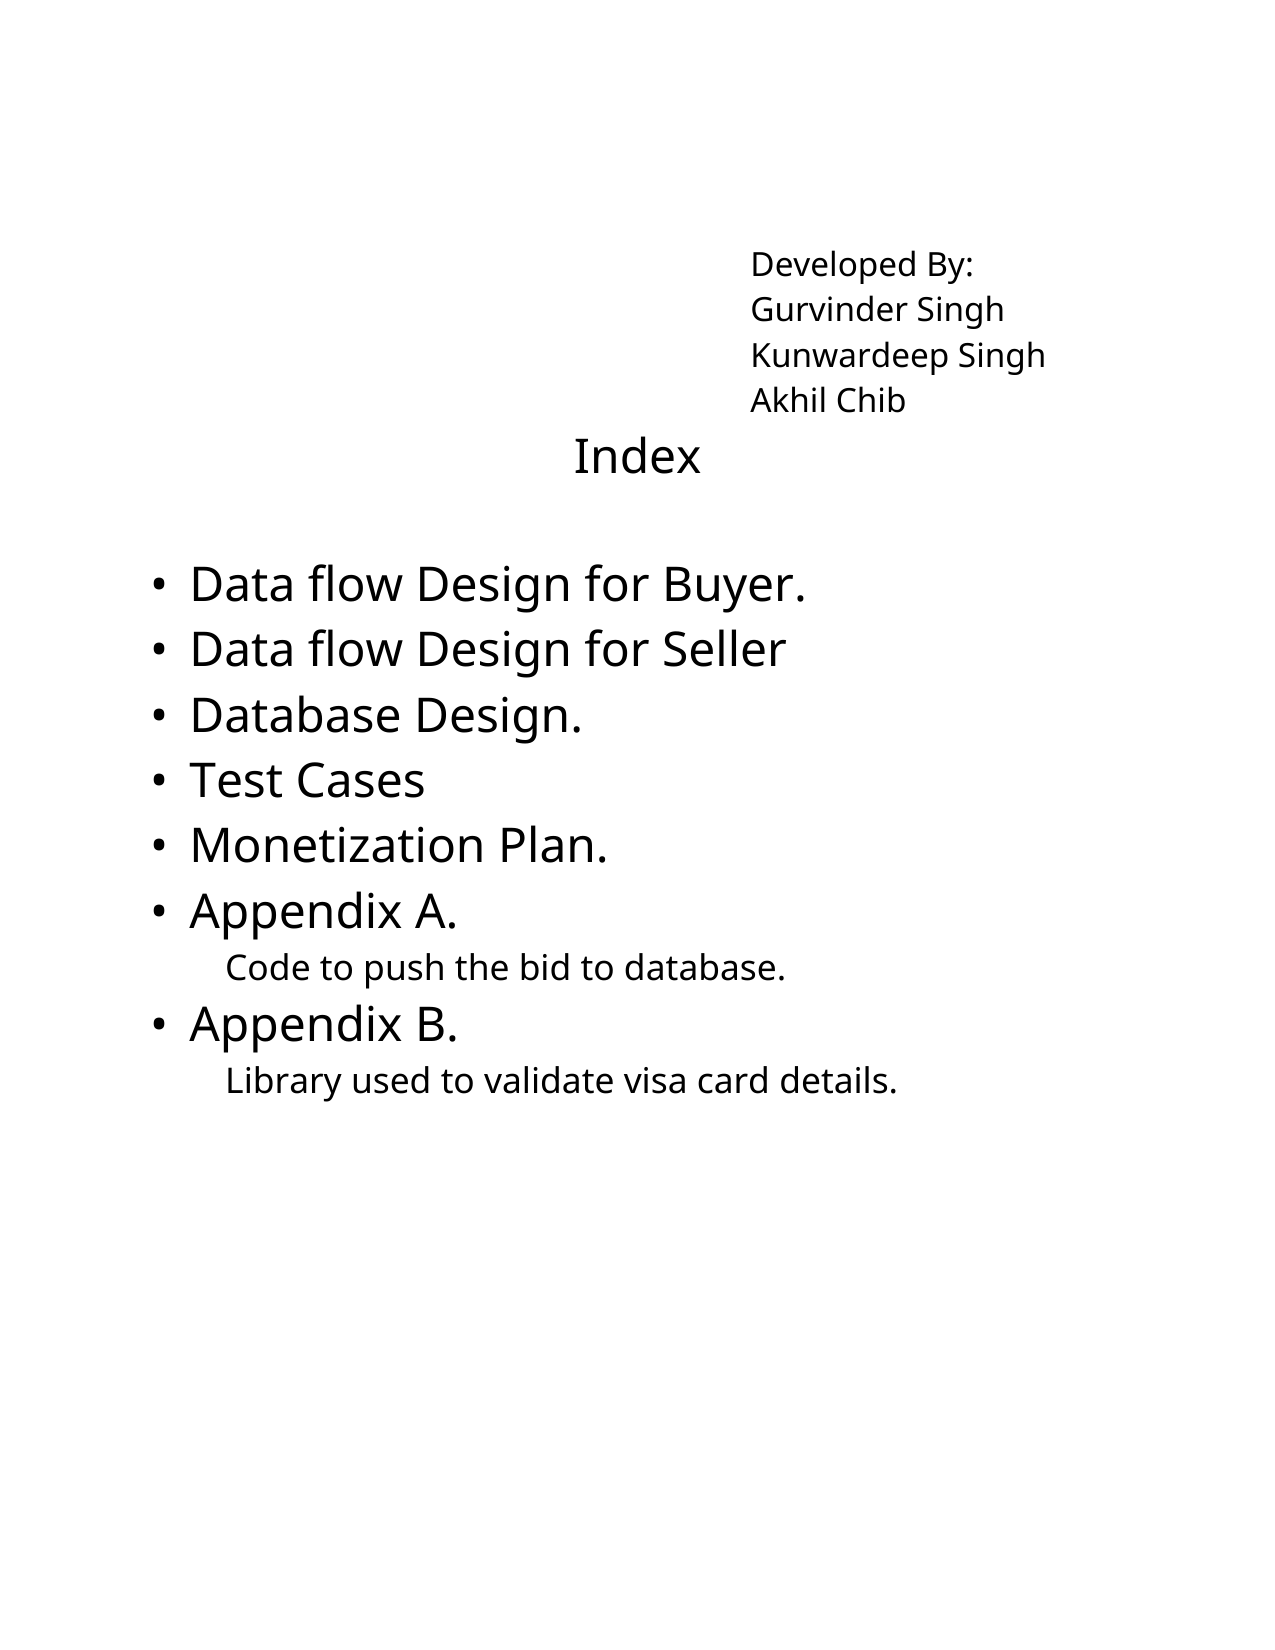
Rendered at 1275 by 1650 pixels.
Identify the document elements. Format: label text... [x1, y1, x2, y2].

text Library used to validate visa card details. [150, 1056, 1125, 1104]
text Gurvinder Singh [150, 286, 1125, 332]
text Index [150, 422, 1125, 488]
list Data flow Design for Buyer. [150, 550, 1125, 616]
text Code to push the bid to database. [150, 942, 1125, 990]
text Developed By: [150, 241, 1125, 286]
list Appendix B. [150, 990, 1125, 1056]
text Kunwardeep Singh [150, 332, 1125, 377]
list Appendix A. [150, 877, 1125, 942]
list Database Design. [150, 681, 1125, 746]
list Data flow Design for Seller [150, 616, 1125, 681]
list Monetization Plan. [150, 811, 1125, 877]
text Akhil Chib [150, 377, 1125, 422]
list Test Cases [150, 746, 1125, 811]
